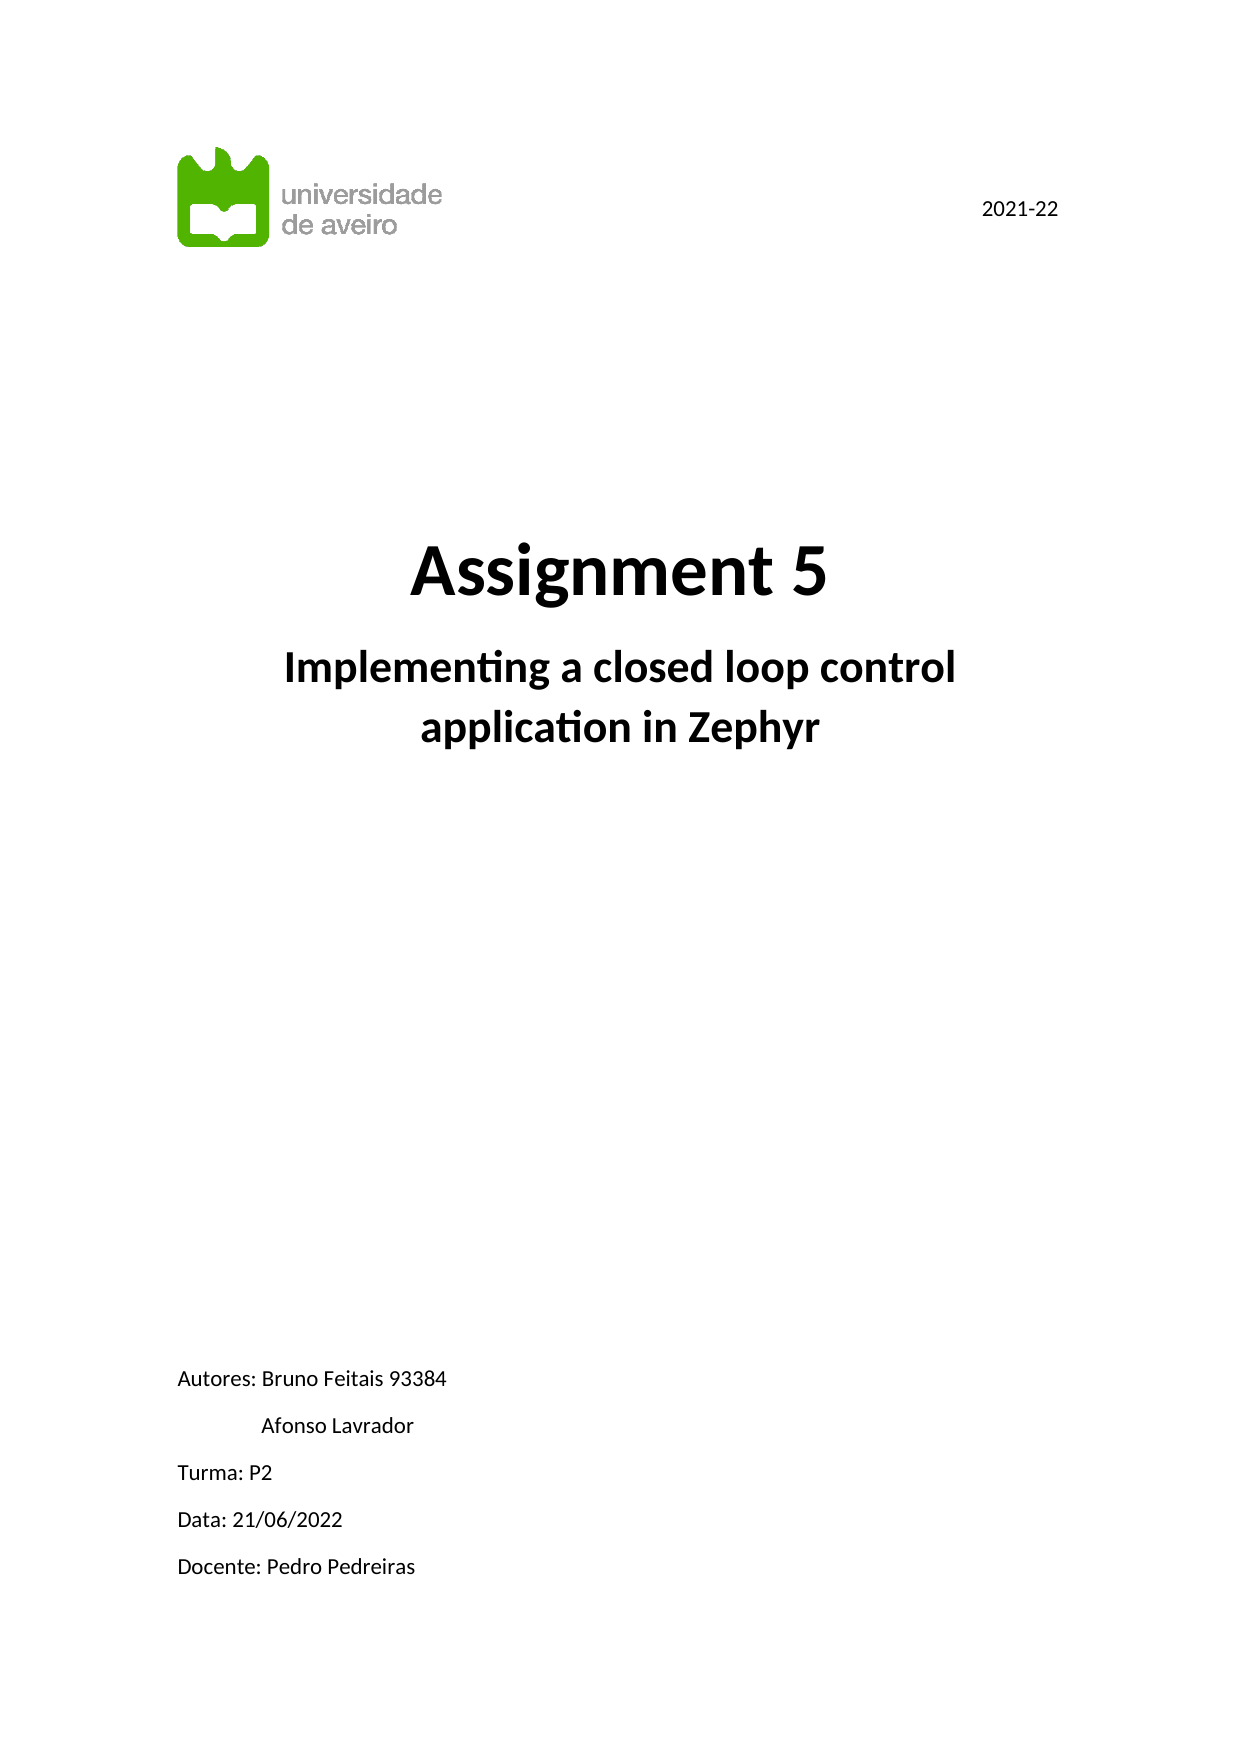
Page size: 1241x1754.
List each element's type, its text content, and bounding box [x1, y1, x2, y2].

text Implementing a closed loop control application in Zephyr [177, 638, 1063, 754]
text Docente: Pedro Pedreiras [177, 1552, 1063, 1580]
text Data: 21/06/2022 [177, 1505, 1063, 1533]
text Assignment 5 [177, 523, 1063, 614]
text Autores: Bruno Feitais 93384 [177, 1364, 1063, 1393]
picture [177, 147, 442, 247]
text Turma: P2 [177, 1458, 1063, 1486]
text 2021-22 [442, 194, 1063, 222]
text Afonso Lavrador [177, 1411, 1063, 1439]
